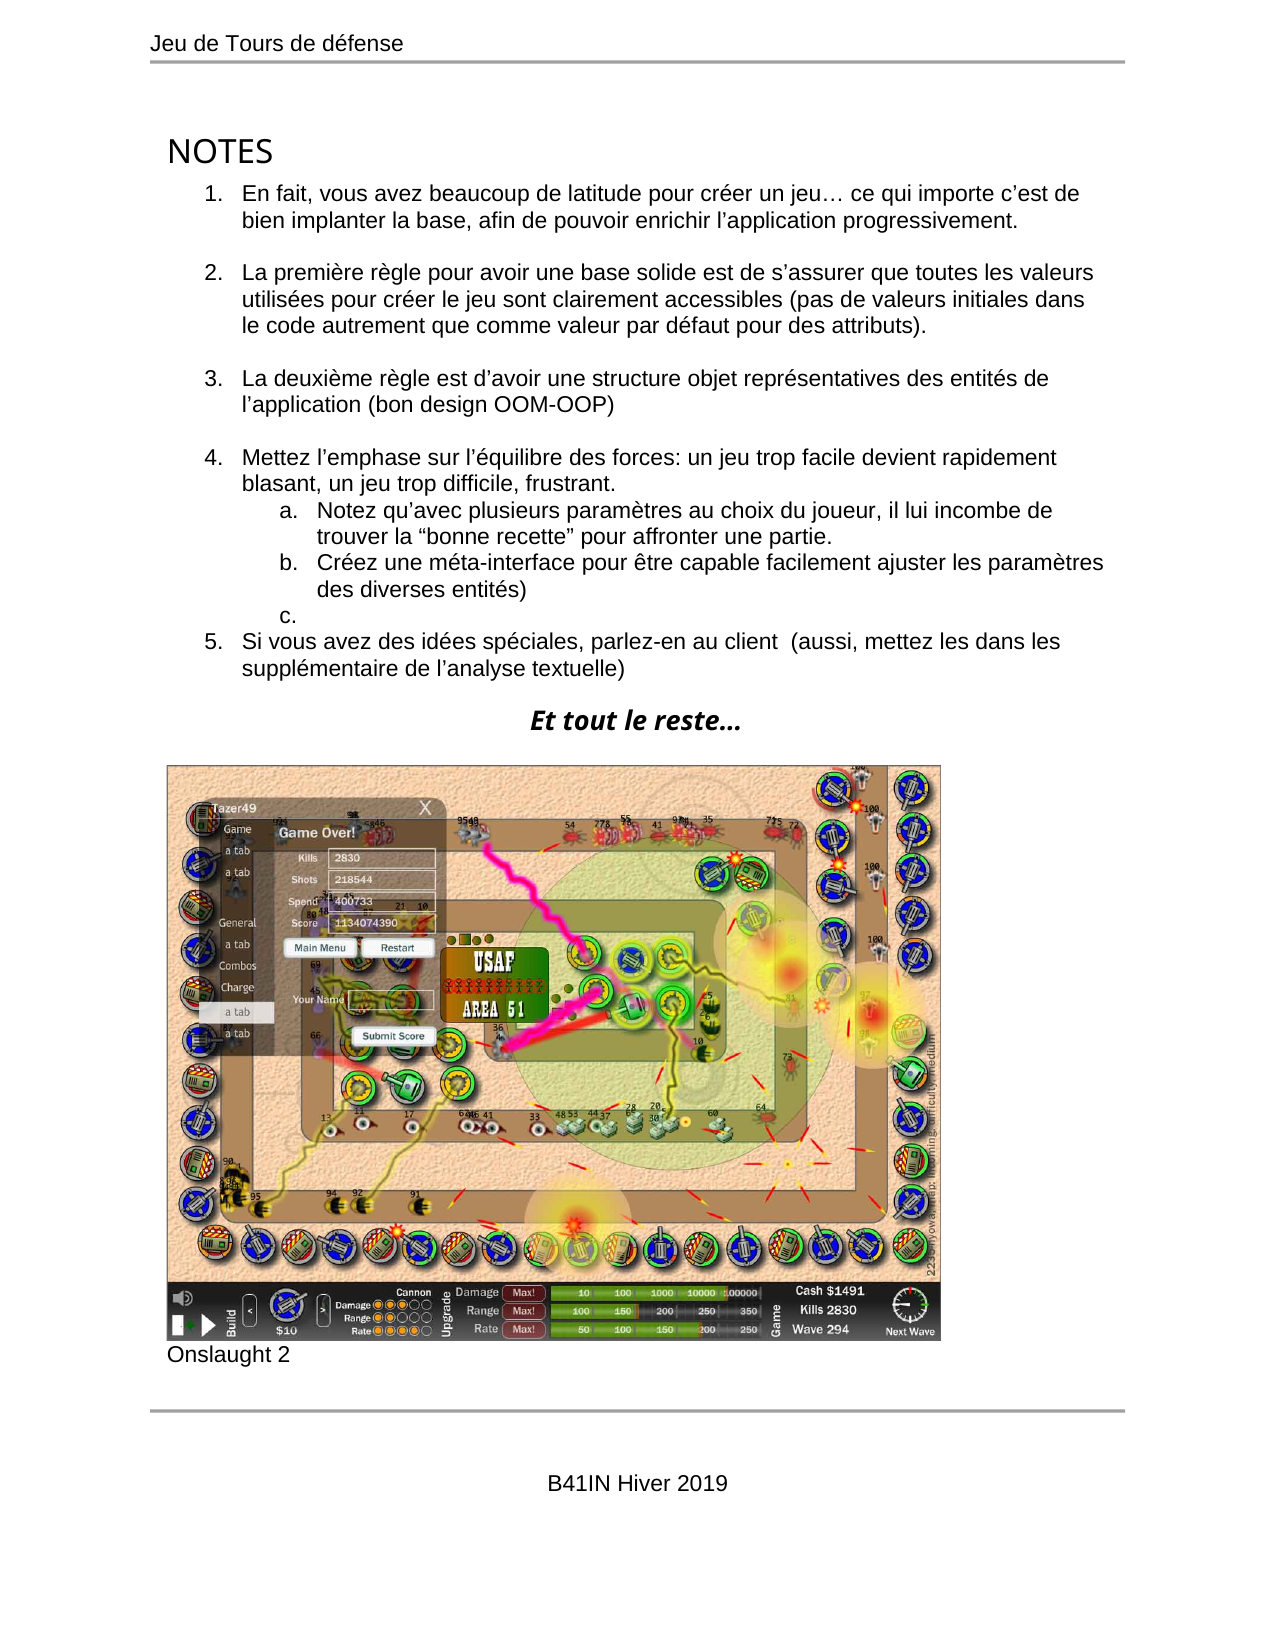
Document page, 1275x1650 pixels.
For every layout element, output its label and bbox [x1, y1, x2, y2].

picture [166, 765, 941, 1341]
table_cell [150, 91, 1125, 1384]
